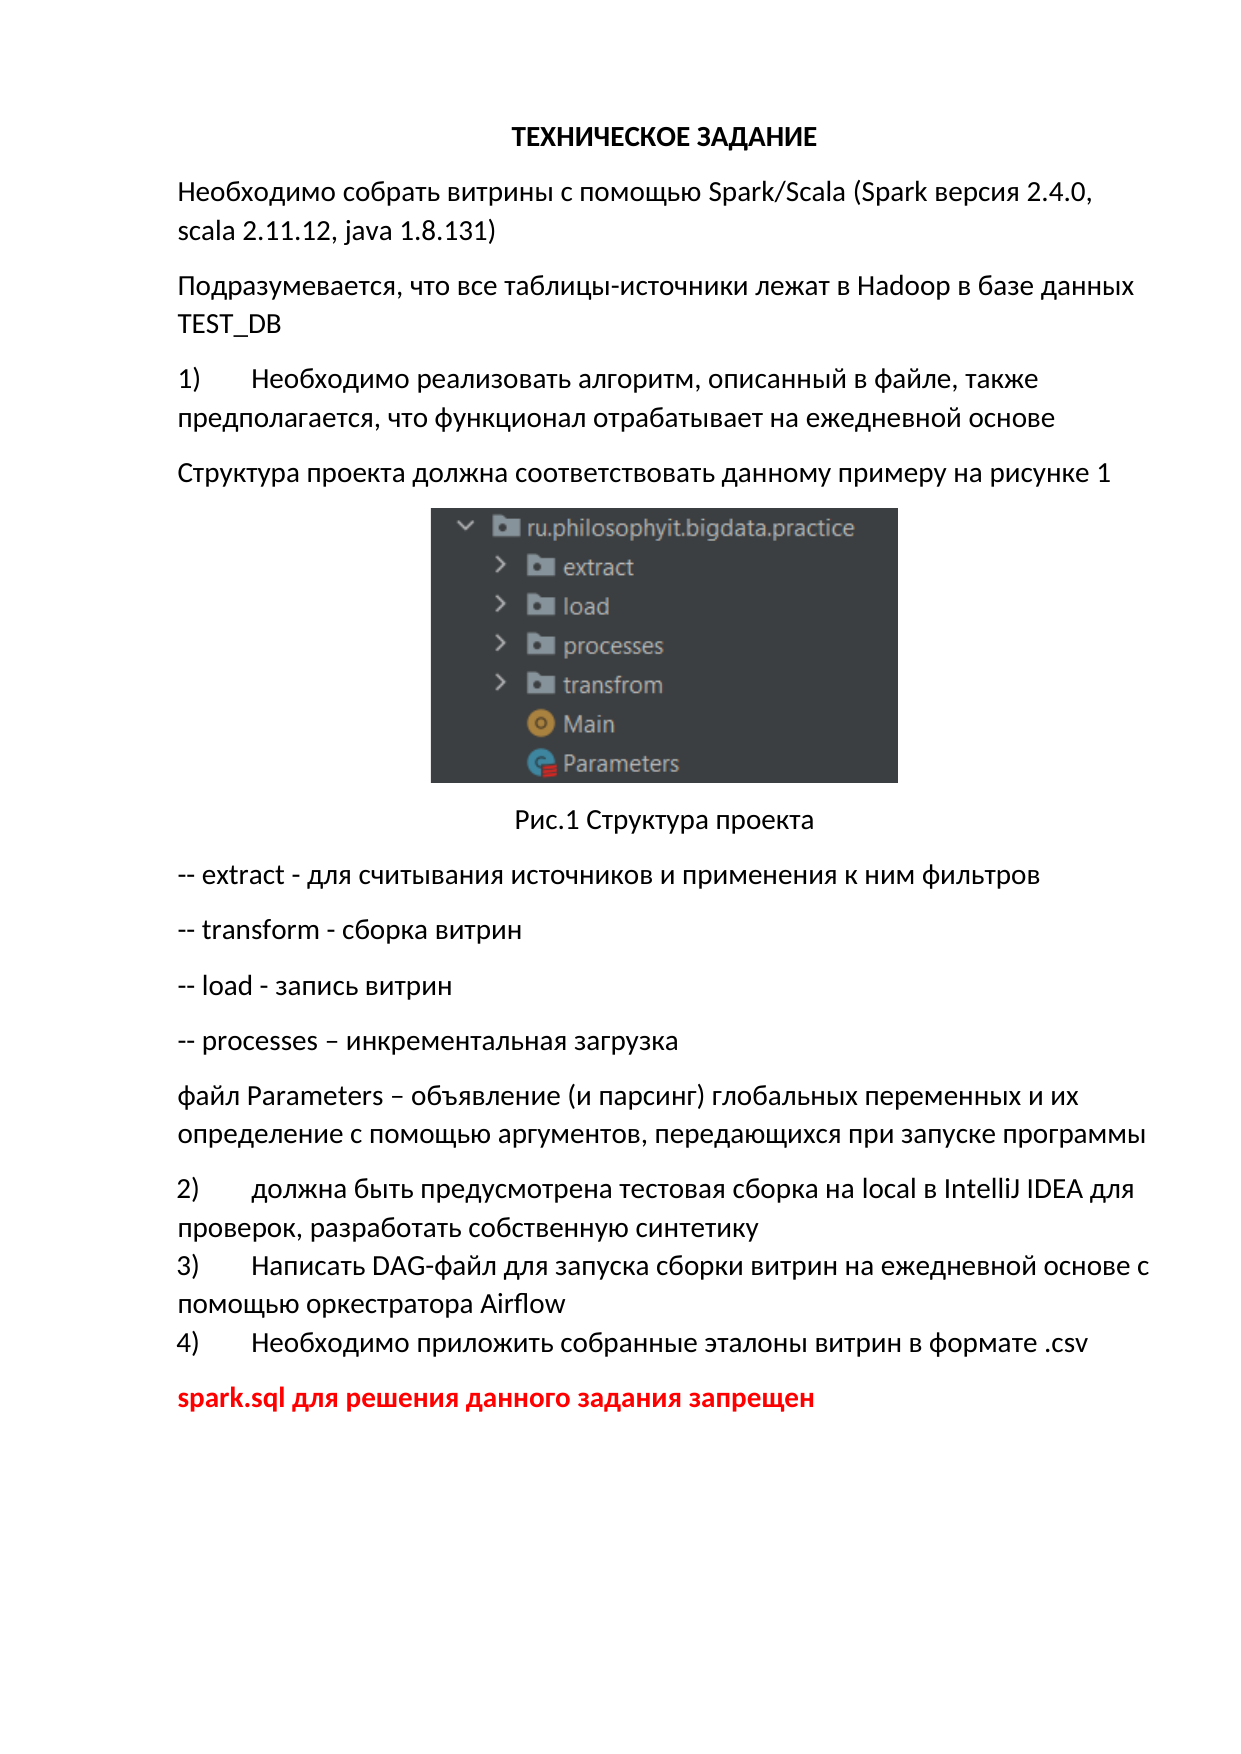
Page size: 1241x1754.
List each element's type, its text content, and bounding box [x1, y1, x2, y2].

text spark.sql для решения данного задания запрещен [177, 1379, 1152, 1445]
list Написать DAG-файл для запуска сборки витрин на ежедневной основе с помощью оркестратора Airflow [176, 1247, 1152, 1321]
list Необходимо приложить собранные эталоны витрин в формате .csv [176, 1324, 1152, 1360]
text -- load - запись витрин [177, 967, 1152, 1002]
text ТЕХНИЧЕСКОЕ ЗАДАНИЕ [177, 118, 1152, 154]
list Необходимо реализовать алгоритм, описанный в файле, также предполагается, что функционал отрабатывает на ежедневной основе [177, 360, 1152, 434]
text -- extract - для считывания источников и применения к ним фильтров [177, 856, 1152, 892]
text -- transform - сборка витрин [177, 911, 1152, 947]
text Структура проекта должна соответствовать данному примеру на рисунке 1 [177, 454, 1152, 489]
text Рис.1 Структура проекта [177, 801, 1152, 837]
picture [430, 508, 898, 783]
text файл Parameters – объявление (и парсинг) глобальных переменных и их определение с помощью аргументов, передающихся при запуске программы [177, 1077, 1152, 1151]
text -- processes – инкрементальная загрузка [177, 1022, 1152, 1057]
text Необходимо собрать витрины с помощью Spark/Scala (Spark версия 2.4.0, scala 2.11.12, java 1.8.131) [177, 173, 1152, 247]
text Подразумевается, что все таблицы-источники лежат в Hadoop в базе данных TEST_DB [177, 267, 1152, 341]
list должна быть предусмотрена тестовая сборка на local в IntelliJ IDEA для проверок, разработать собственную синтетику [176, 1170, 1152, 1244]
